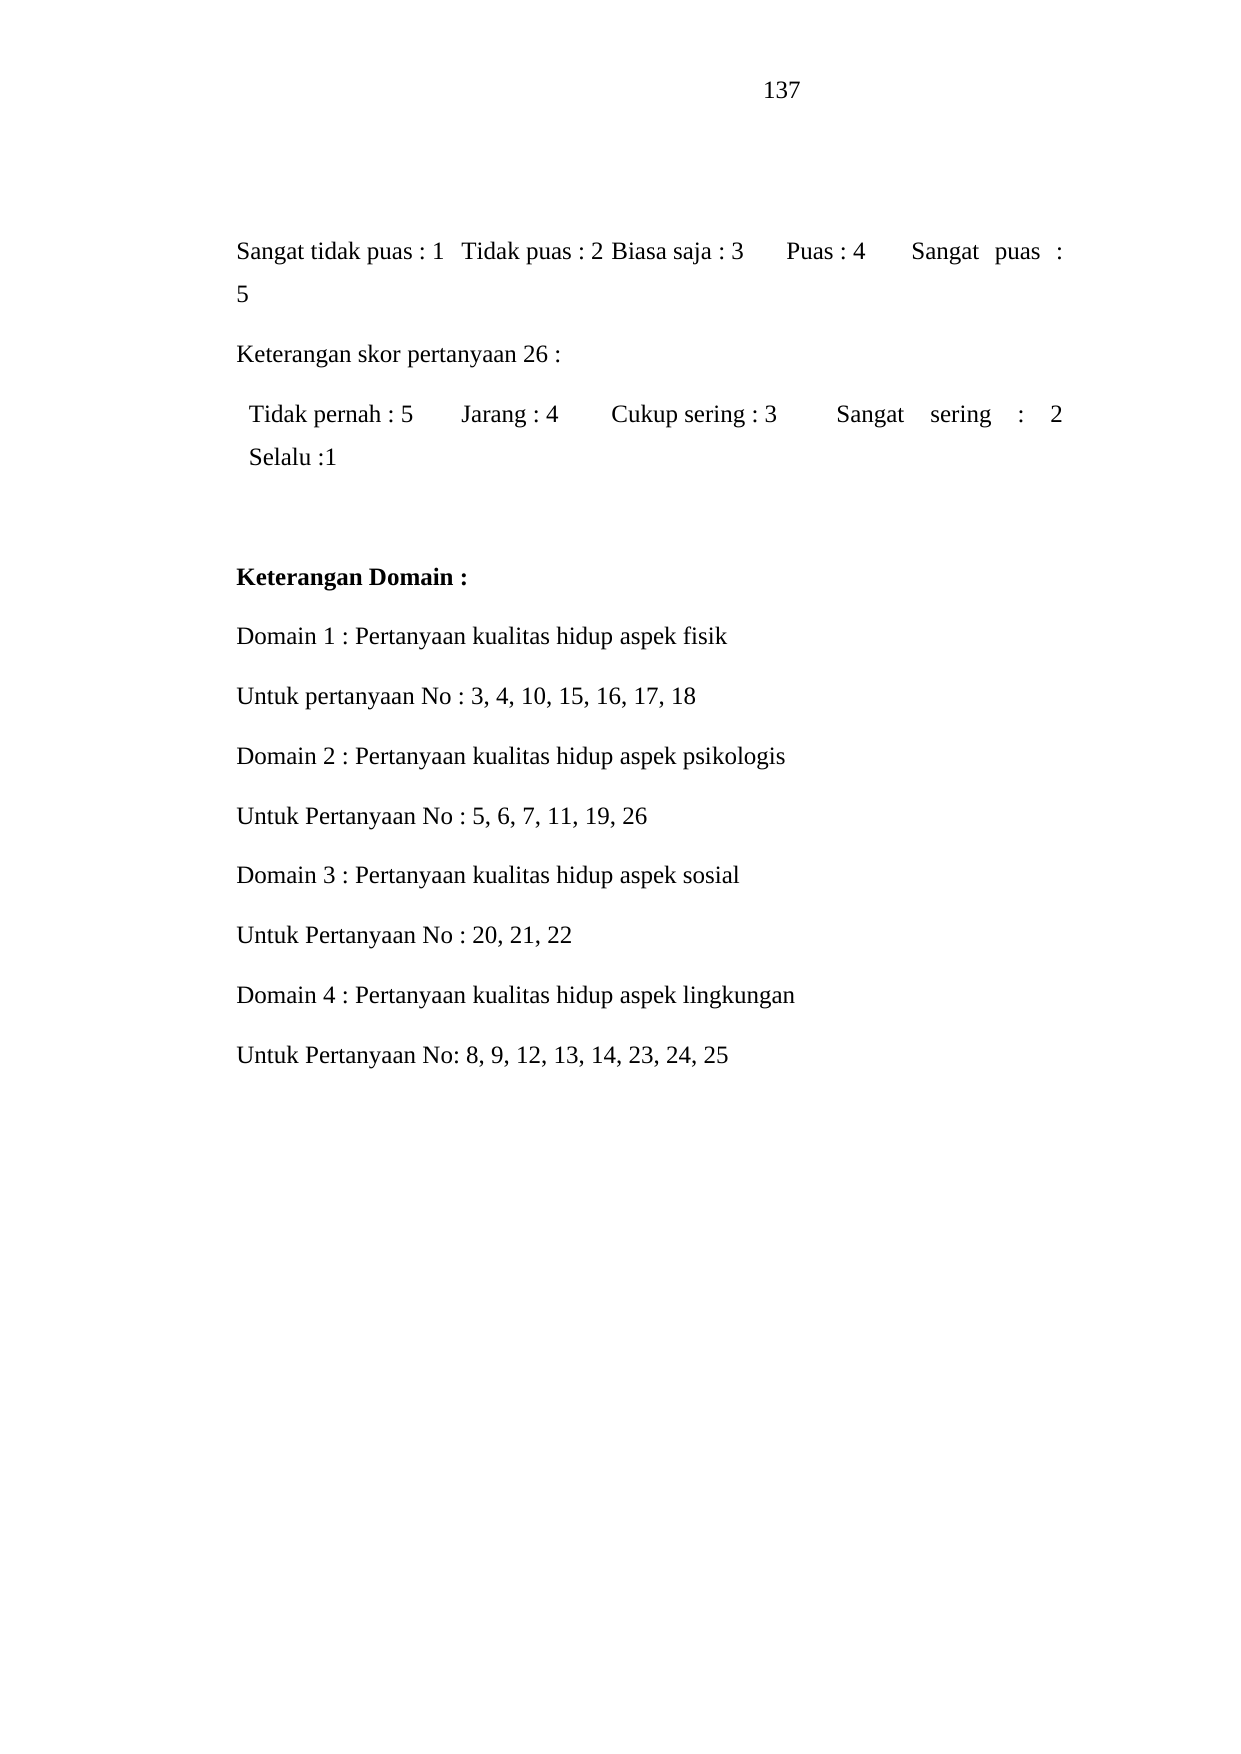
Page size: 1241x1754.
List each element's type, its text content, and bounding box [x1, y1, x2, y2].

text Untuk Pertanyaan No : 20, 21, 22 [236, 920, 1063, 949]
text Domain 4 : Pertanyaan kualitas hidup aspek lingkungan [236, 980, 1063, 1009]
text Keterangan Domain : [236, 562, 1063, 590]
text Domain 3 : Pertanyaan kualitas hidup aspek sosial [236, 861, 1063, 889]
text Untuk pertanyaan No : 3, 4, 10, 15, 16, 17, 18 [236, 681, 1063, 710]
text Domain 1 : Pertanyaan kualitas hidup aspek fisik [236, 621, 1063, 650]
text Untuk Pertanyaan No : 5, 6, 7, 11, 19, 26 [236, 801, 1063, 829]
text Tidak pernah : 5 Jarang : 4 Cukup sering : 3 Sangat sering : 2 Selalu :1 [249, 399, 1063, 471]
text Sangat tidak puas : 1 Tidak puas : 2 Biasa saja : 3 Puas : 4 Sangat puas : 5 [236, 236, 1063, 308]
text Domain 2 : Pertanyaan kualitas hidup aspek psikologis [236, 741, 1063, 770]
text Keterangan skor pertanyaan 26 : [236, 339, 1063, 368]
text Untuk Pertanyaan No: 8, 9, 12, 13, 14, 23, 24, 25 [236, 1040, 1063, 1069]
